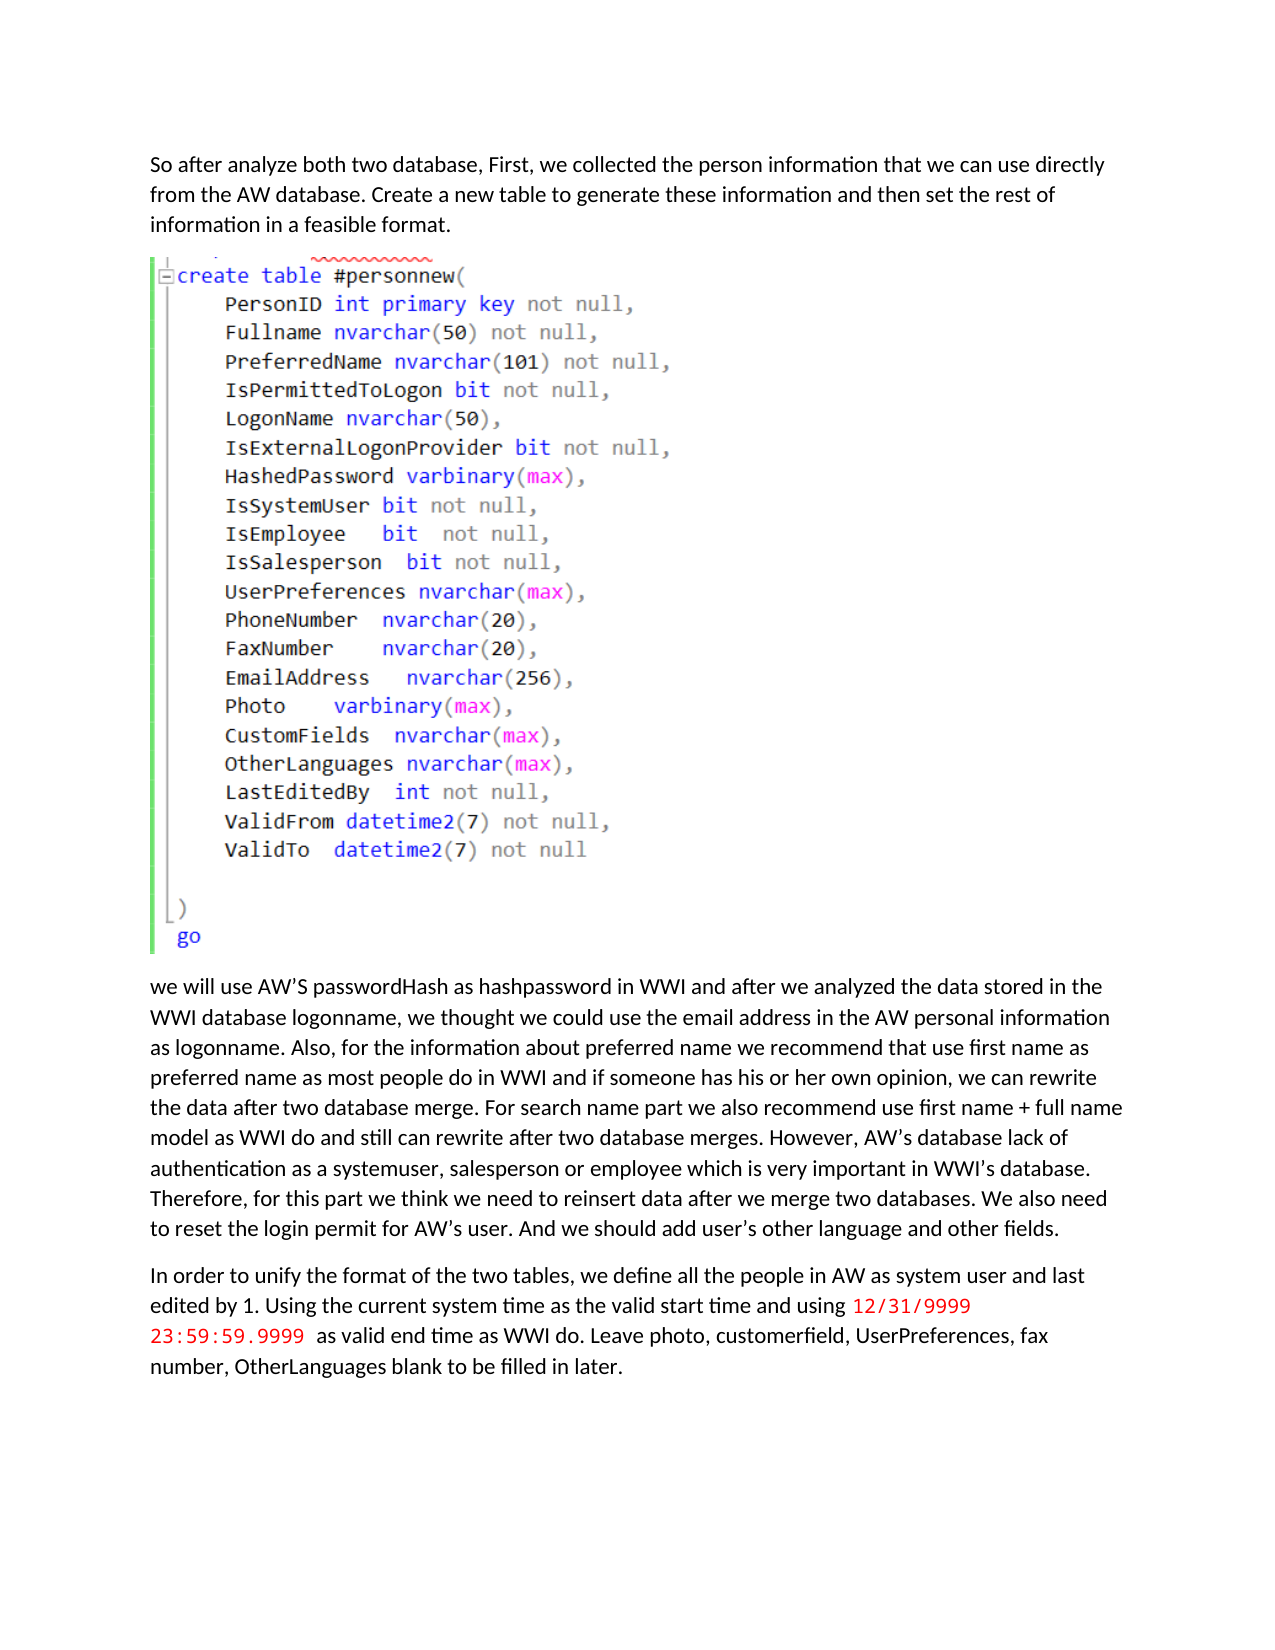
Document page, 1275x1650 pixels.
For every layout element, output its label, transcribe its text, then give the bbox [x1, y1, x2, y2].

picture [150, 257, 990, 954]
text In order to unify the format of the two tables, we define all the people in AW as system user and last edited by 1. Using the current system time as the valid start time and using 12/31/9999 23:59:59.9999 as valid end time as WWI do. Leave photo, customerfield, UserPreferences, fax number, OtherLanguages blank to be filled in later. [150, 1261, 1125, 1380]
text So after analyze both two database, First, we collected the person information that we can use directly from the AW database. Create a new table to generate these information and then set the rest of information in a feasible format. [150, 150, 1125, 238]
text we will use AW’S passwordHash as hashpassword in WWI and after we analyzed the data stored in the WWI database logonname, we thought we could use the email address in the AW personal information as logonname. Also, for the information about preferred name we recommend that use first name as preferred name as most people do in WWI and if someone has his or her own opinion, we can rewrite the data after two database merge. For search name part we also recommend use first name + full name model as WWI do and still can rewrite after two database merges. However, AW’s database lack of authentication as a systemuser, salesperson or employee which is very important in WWI’s database. Therefore, for this part we think we need to reinsert data after we merge two databases. We also need to reset the login permit for AW’s user. And we should add user’s other language and other fields. [150, 972, 1125, 1242]
